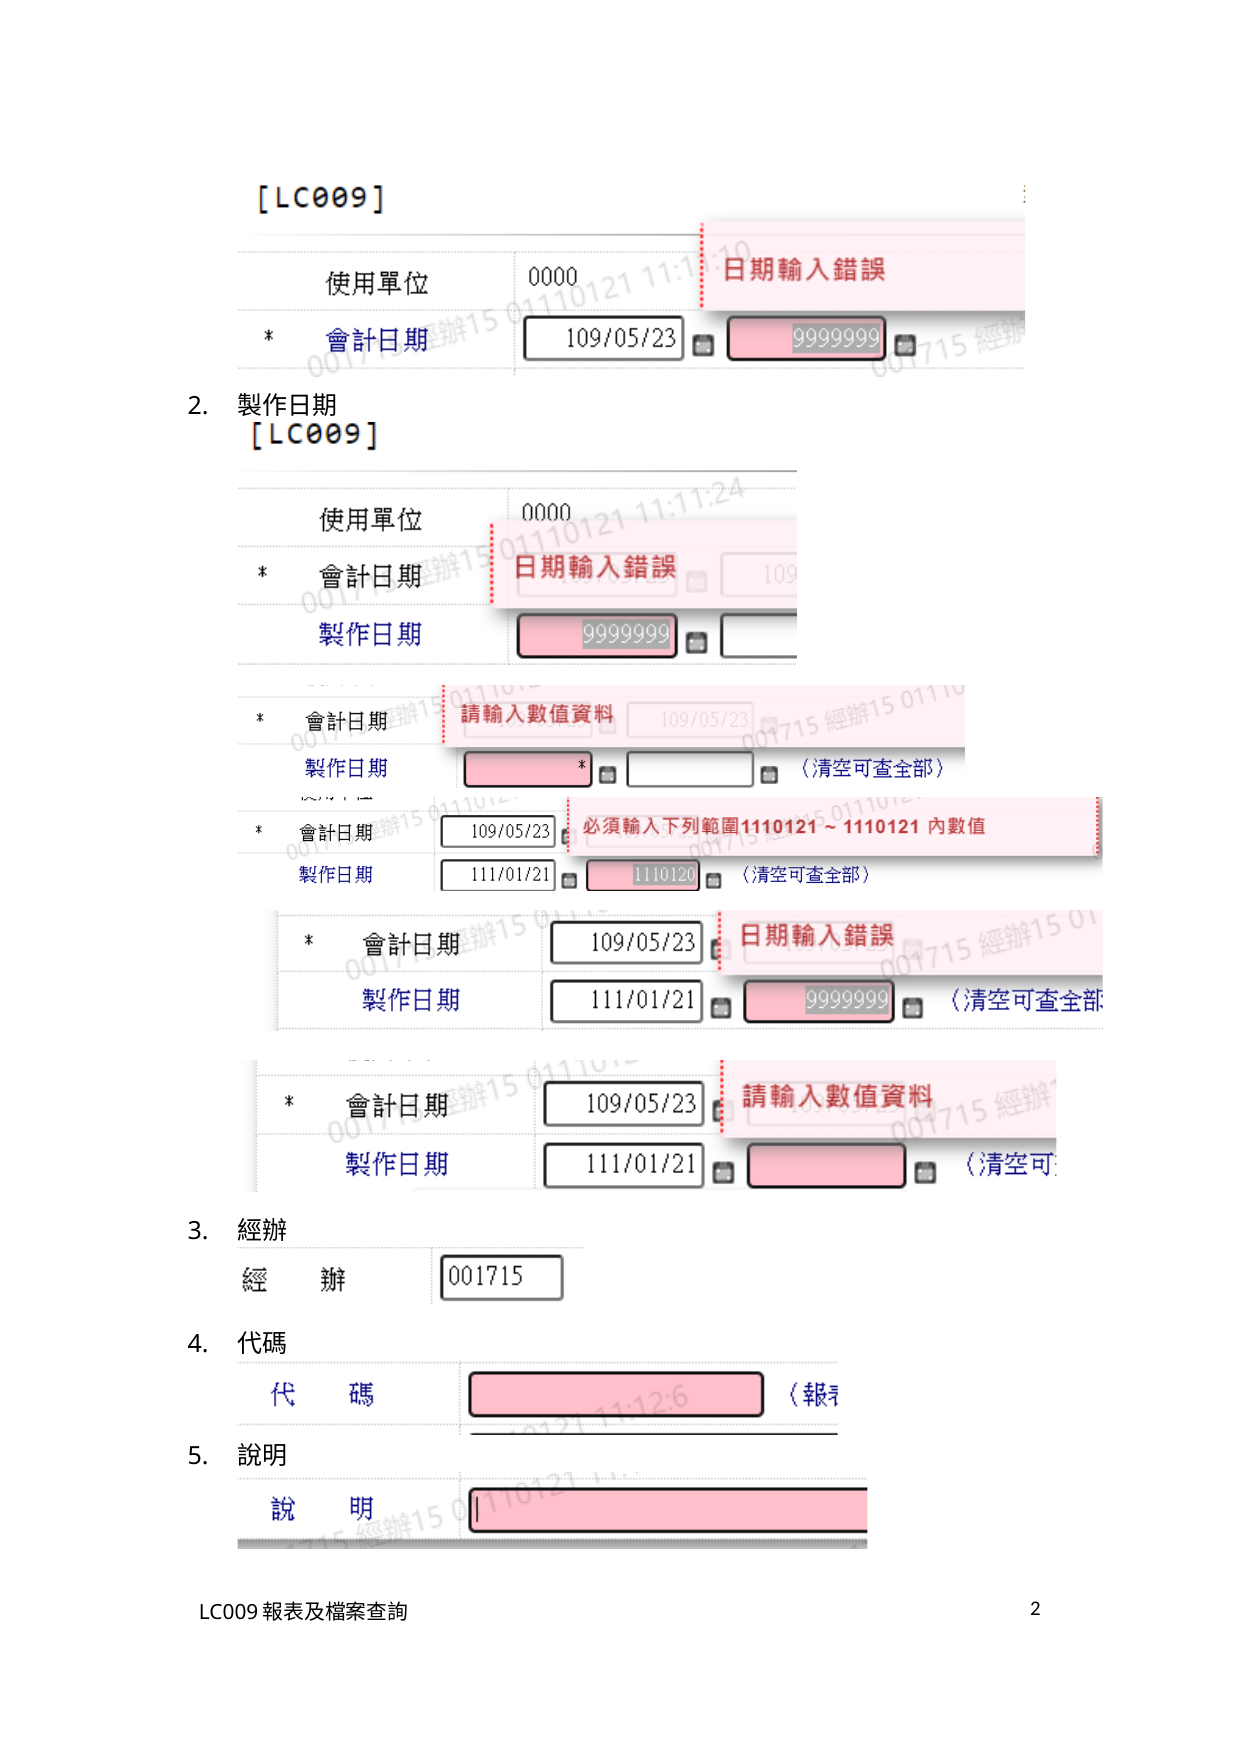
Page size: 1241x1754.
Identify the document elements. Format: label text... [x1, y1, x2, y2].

picture [237, 1472, 868, 1549]
picture [237, 160, 1025, 377]
picture [237, 910, 1103, 1031]
list 製作日期 [187, 385, 1053, 422]
picture [237, 1060, 1057, 1192]
picture [237, 685, 965, 789]
picture [237, 1247, 586, 1306]
picture [237, 797, 1103, 891]
picture [237, 1360, 838, 1435]
list 經辦 [187, 1210, 1053, 1247]
list 代碼 [187, 1322, 1053, 1360]
picture [237, 422, 797, 665]
list 說明 [187, 1435, 1053, 1472]
